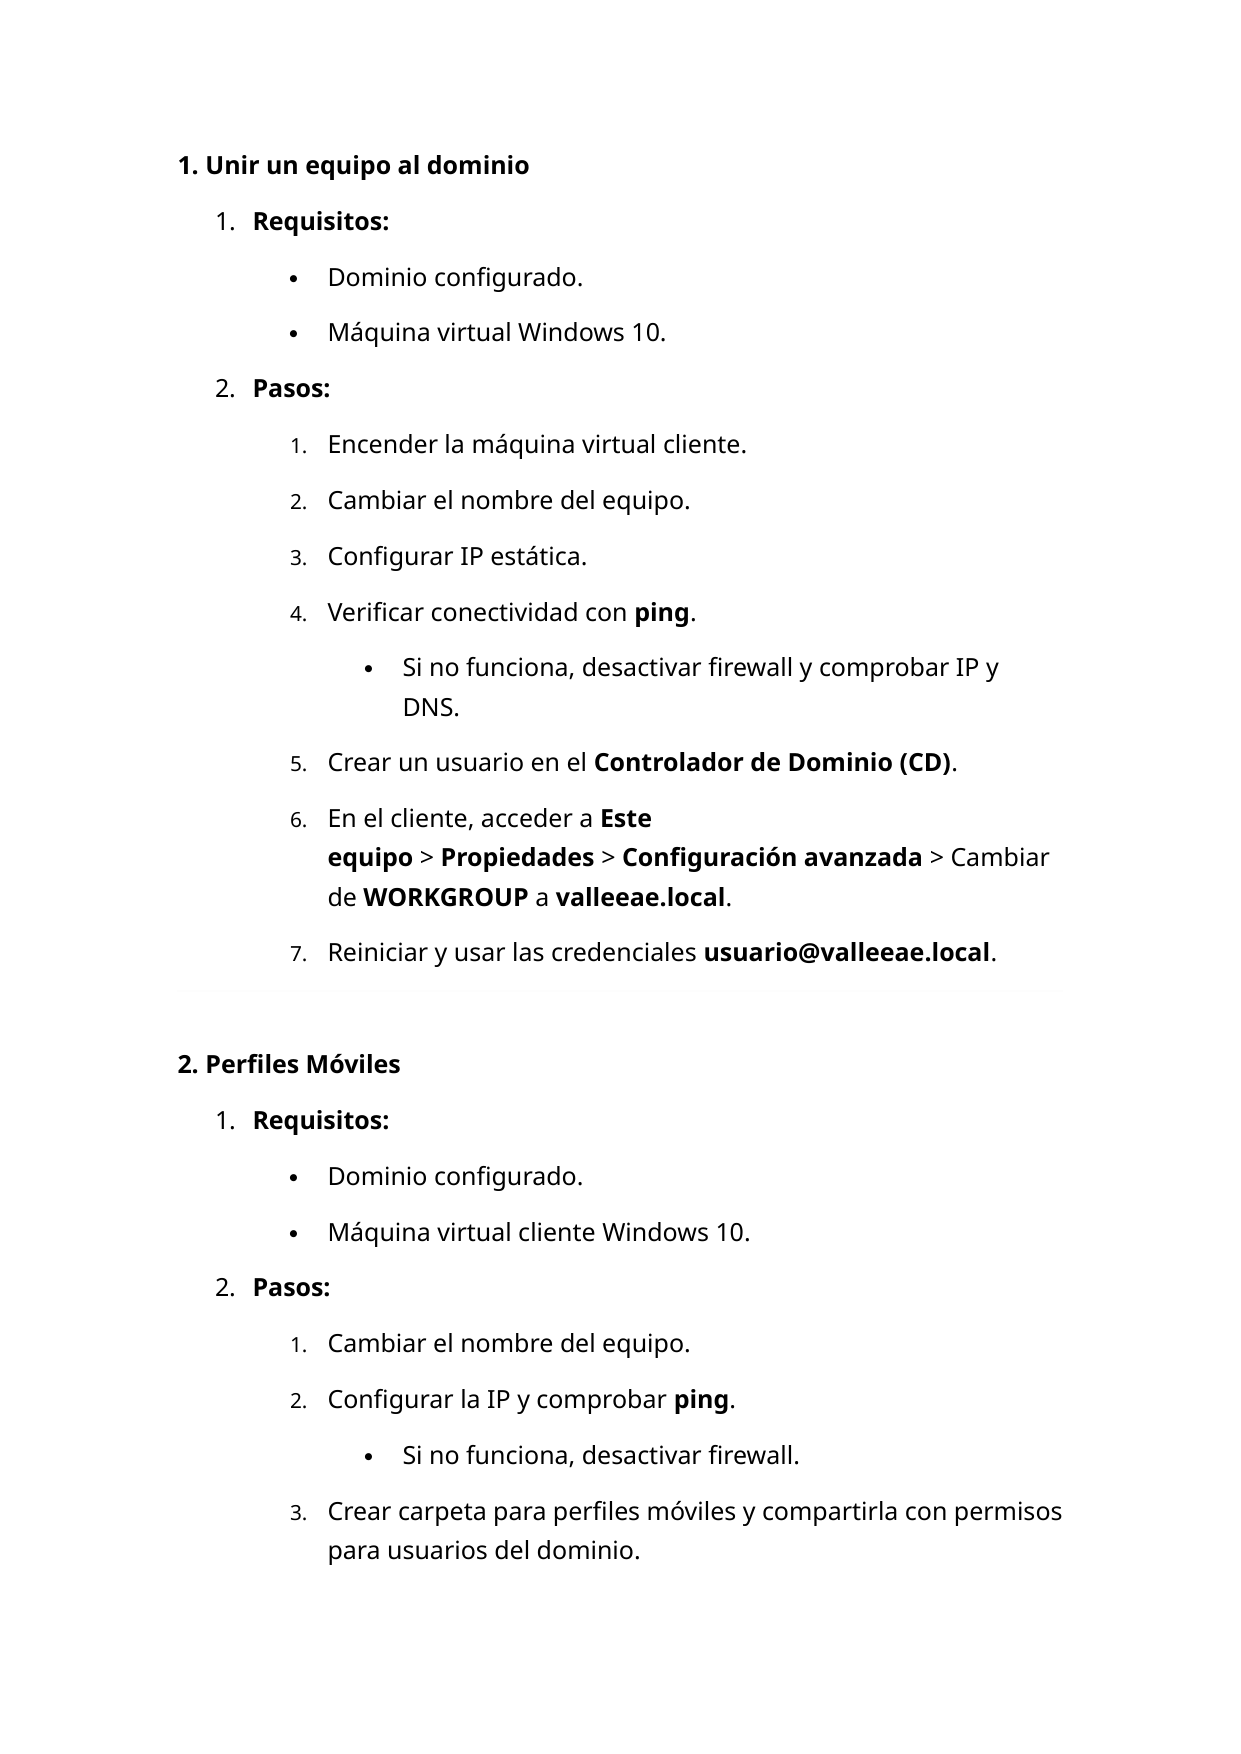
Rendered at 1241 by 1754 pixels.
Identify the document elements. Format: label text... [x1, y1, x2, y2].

list Configurar la IP y comprobar ping. [290, 1382, 1063, 1416]
list En el cliente, acceder a Este equipo > Propiedades > Configuración avanzada > Cambiar de WORKGROUP a valleeae.local. [290, 801, 1063, 913]
list Verificar conectividad con ping. [290, 594, 1063, 628]
list Crear un usuario en el Controlador de Dominio (CD). [290, 745, 1063, 779]
list Si no funciona, desactivar firewall y comprobar IP y DNS. [365, 650, 1063, 723]
list Dominio configurado. [290, 1158, 1063, 1192]
list Pasos: [215, 1270, 1063, 1304]
text 1. Unir un equipo al dominio [177, 148, 1063, 182]
list Cambiar el nombre del equipo. [290, 483, 1063, 517]
list Encender la máquina virtual cliente. [290, 427, 1063, 461]
list Reiniciar y usar las credenciales usuario@valleeae.local. [290, 935, 1063, 969]
list Cambiar el nombre del equipo. [290, 1326, 1063, 1360]
list Pasos: [215, 371, 1063, 405]
list Máquina virtual cliente Windows 10. [290, 1214, 1063, 1248]
list Si no funciona, desactivar firewall. [365, 1438, 1063, 1472]
list Configurar IP estática. [290, 538, 1063, 572]
list Requisitos: [215, 203, 1063, 237]
list Máquina virtual Windows 10. [290, 315, 1063, 349]
list Dominio configurado. [290, 259, 1063, 293]
text 2. Perfiles Móviles [177, 1047, 1063, 1081]
list Crear carpeta para perfiles móviles y compartirla con permisos para usuarios del dominio. [290, 1493, 1063, 1567]
list Requisitos: [215, 1103, 1063, 1137]
